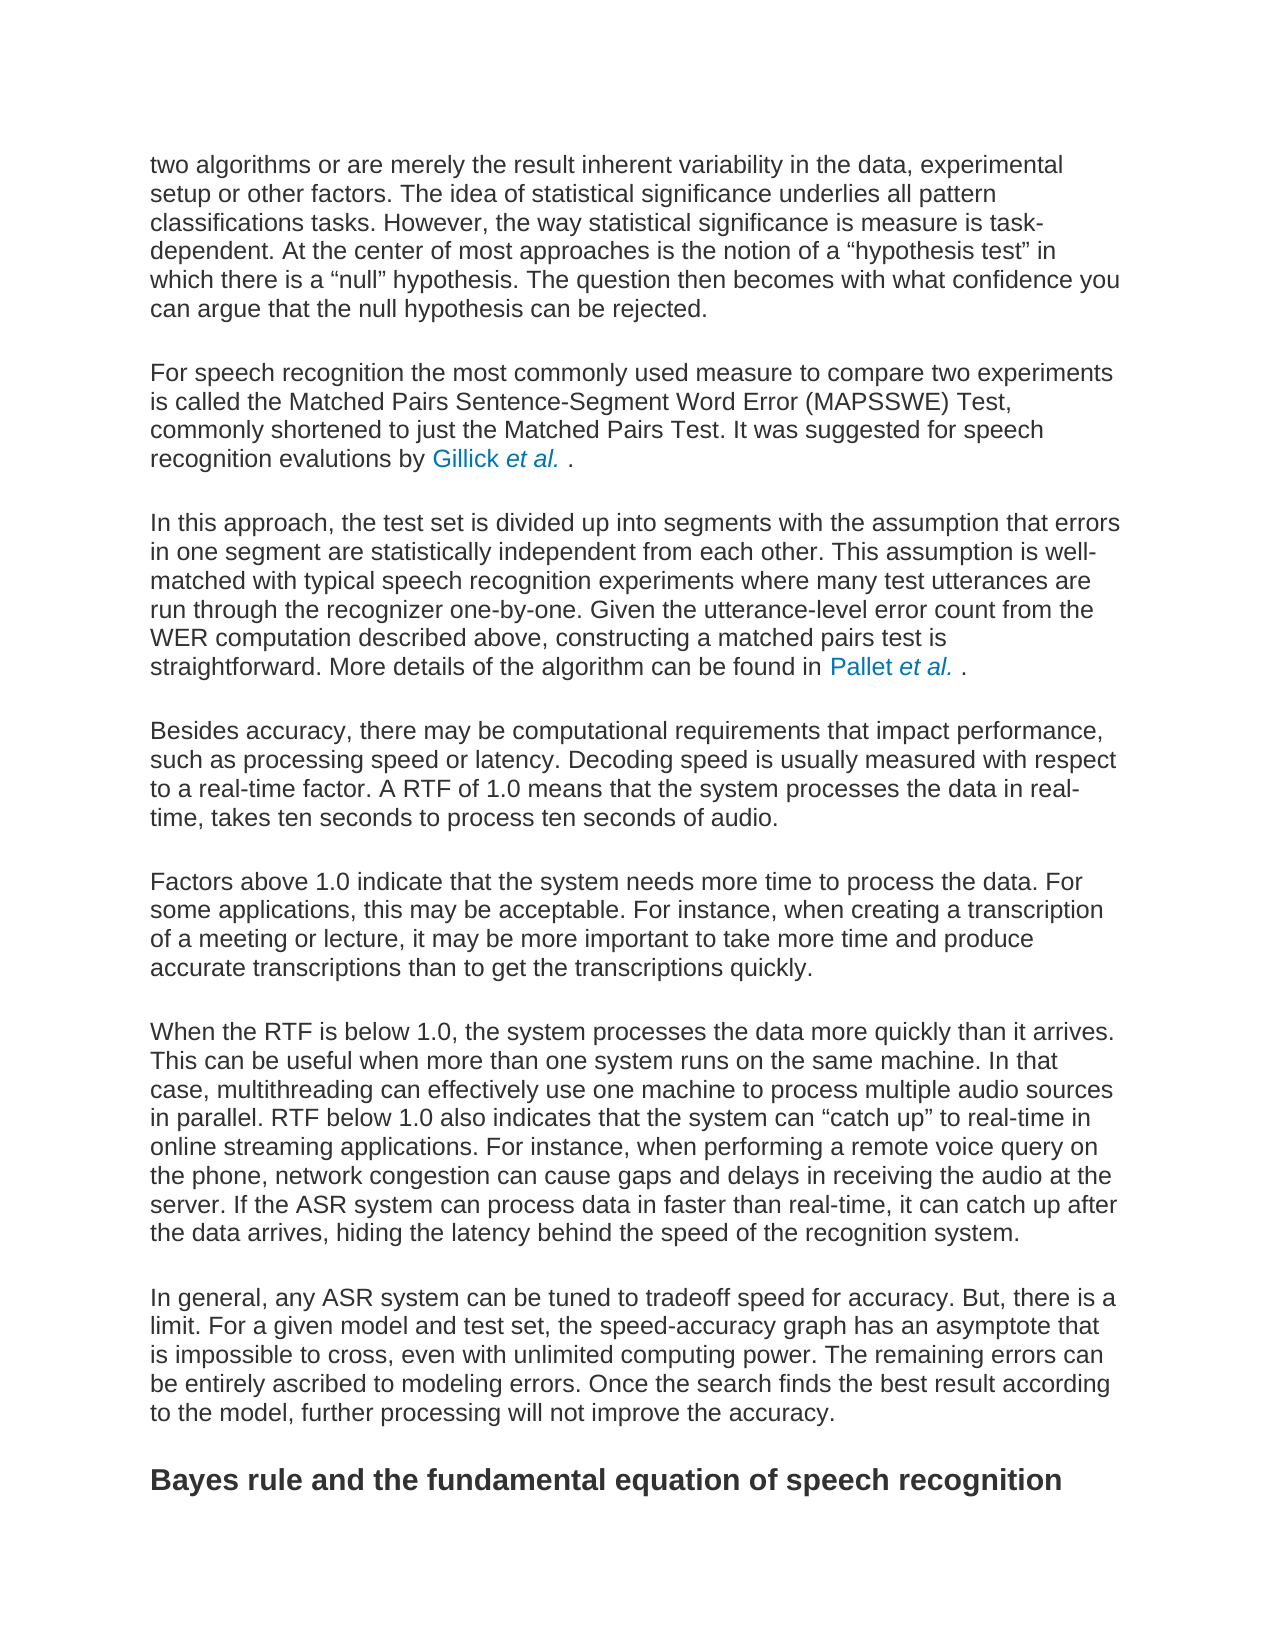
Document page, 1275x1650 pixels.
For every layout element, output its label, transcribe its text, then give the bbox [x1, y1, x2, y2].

text In general, any ASR system can be tuned to tradeoff speed for accuracy. But, there is a limit. For a given model and test set, the speed-accuracy graph has an asymptote that is impossible to cross, even with unlimited computing power. The remaining errors can be entirely ascribed to modeling errors. Once the search finds the best result according to the model, further processing will not improve the accuracy. [150, 1282, 1125, 1426]
text Factors above 1.0 indicate that the system needs more time to process the data. For some applications, this may be acceptable. For instance, when creating a transcription of a meeting or lecture, it may be more important to take more time and produce accurate transcriptions than to get the transcriptions quickly. [150, 867, 1125, 982]
text For speech recognition the most commonly used measure to compare two experiments is called the Matched Pairs Sentence-Segment Word Error (MAPSSWE) Test, commonly shortened to just the Matched Pairs Test. It was suggested for speech recognition evalutions by Gillick et al. . [150, 358, 1125, 473]
text Besides accuracy, there may be computational requirements that impact performance, such as processing speed or latency. Decoding speed is usually measured with respect to a real-time factor. A RTF of 1.0 means that the system processes the data in real-time, takes ten seconds to process ten seconds of audio. [150, 716, 1125, 831]
text Bayes rule and the fundamental equation of speech recognition [150, 1462, 1125, 1497]
text When the RTF is below 1.0, the system processes the data more quickly than it arrives. This can be useful when more than one system runs on the same machine. In that case, multithreading can effectively use one machine to process multiple audio sources in parallel. RTF below 1.0 also indicates that the system can “catch up” to real-time in online streaming applications. For instance, when performing a remote voice query on the phone, network congestion can cause gaps and delays in receiving the audio at the server. If the ASR system can process data in faster than real-time, it can catch up after the data arrives, hiding the latency behind the speed of the recognition system. [150, 1017, 1125, 1247]
text In this approach, the test set is divided up into segments with the assumption that errors in one segment are statistically independent from each other. This assumption is well-matched with typical speech recognition experiments where many test utterances are run through the recognizer one-by-one. Given the utterance-level error count from the WER computation described above, constructing a matched pairs test is straightforward. More details of the algorithm can be found in Pallet et al. . [150, 508, 1125, 681]
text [150, 150, 1125, 322]
